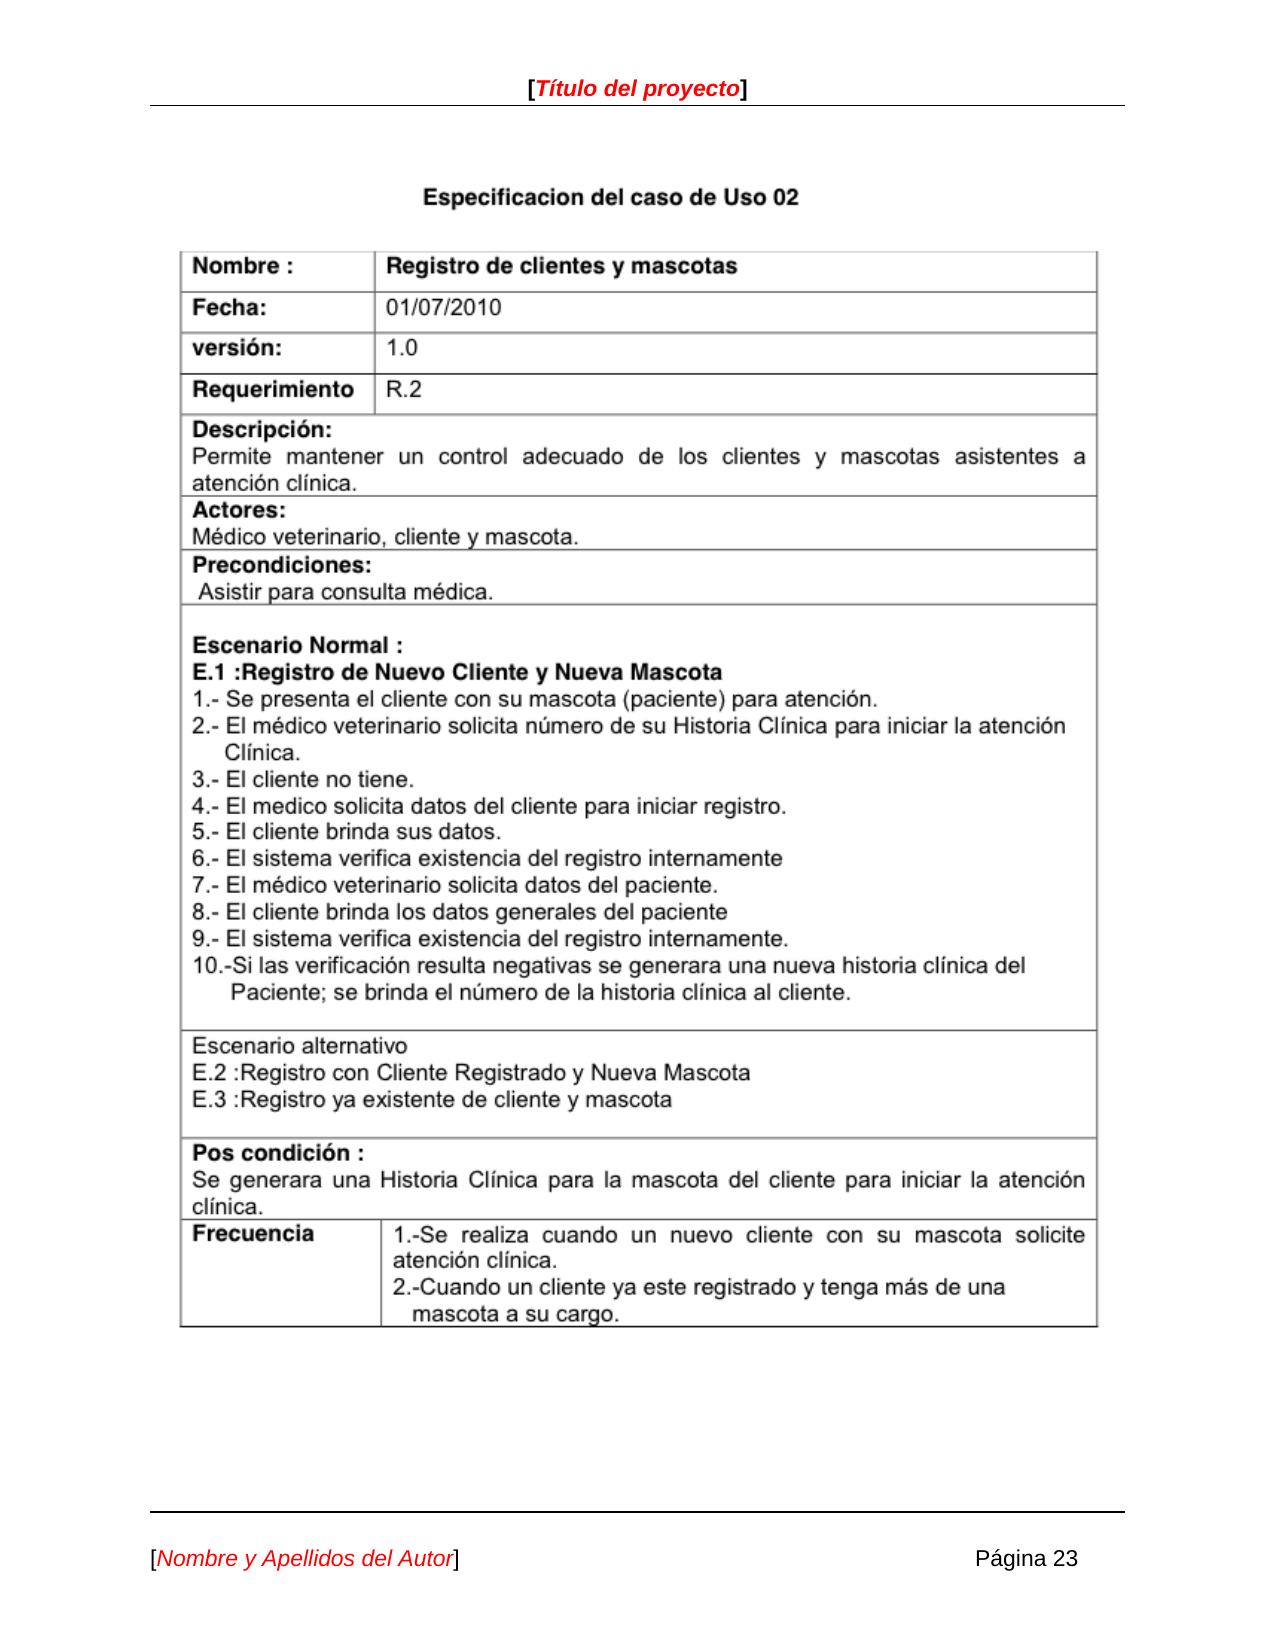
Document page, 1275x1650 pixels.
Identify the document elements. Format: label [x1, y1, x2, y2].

picture [150, 168, 1125, 1344]
